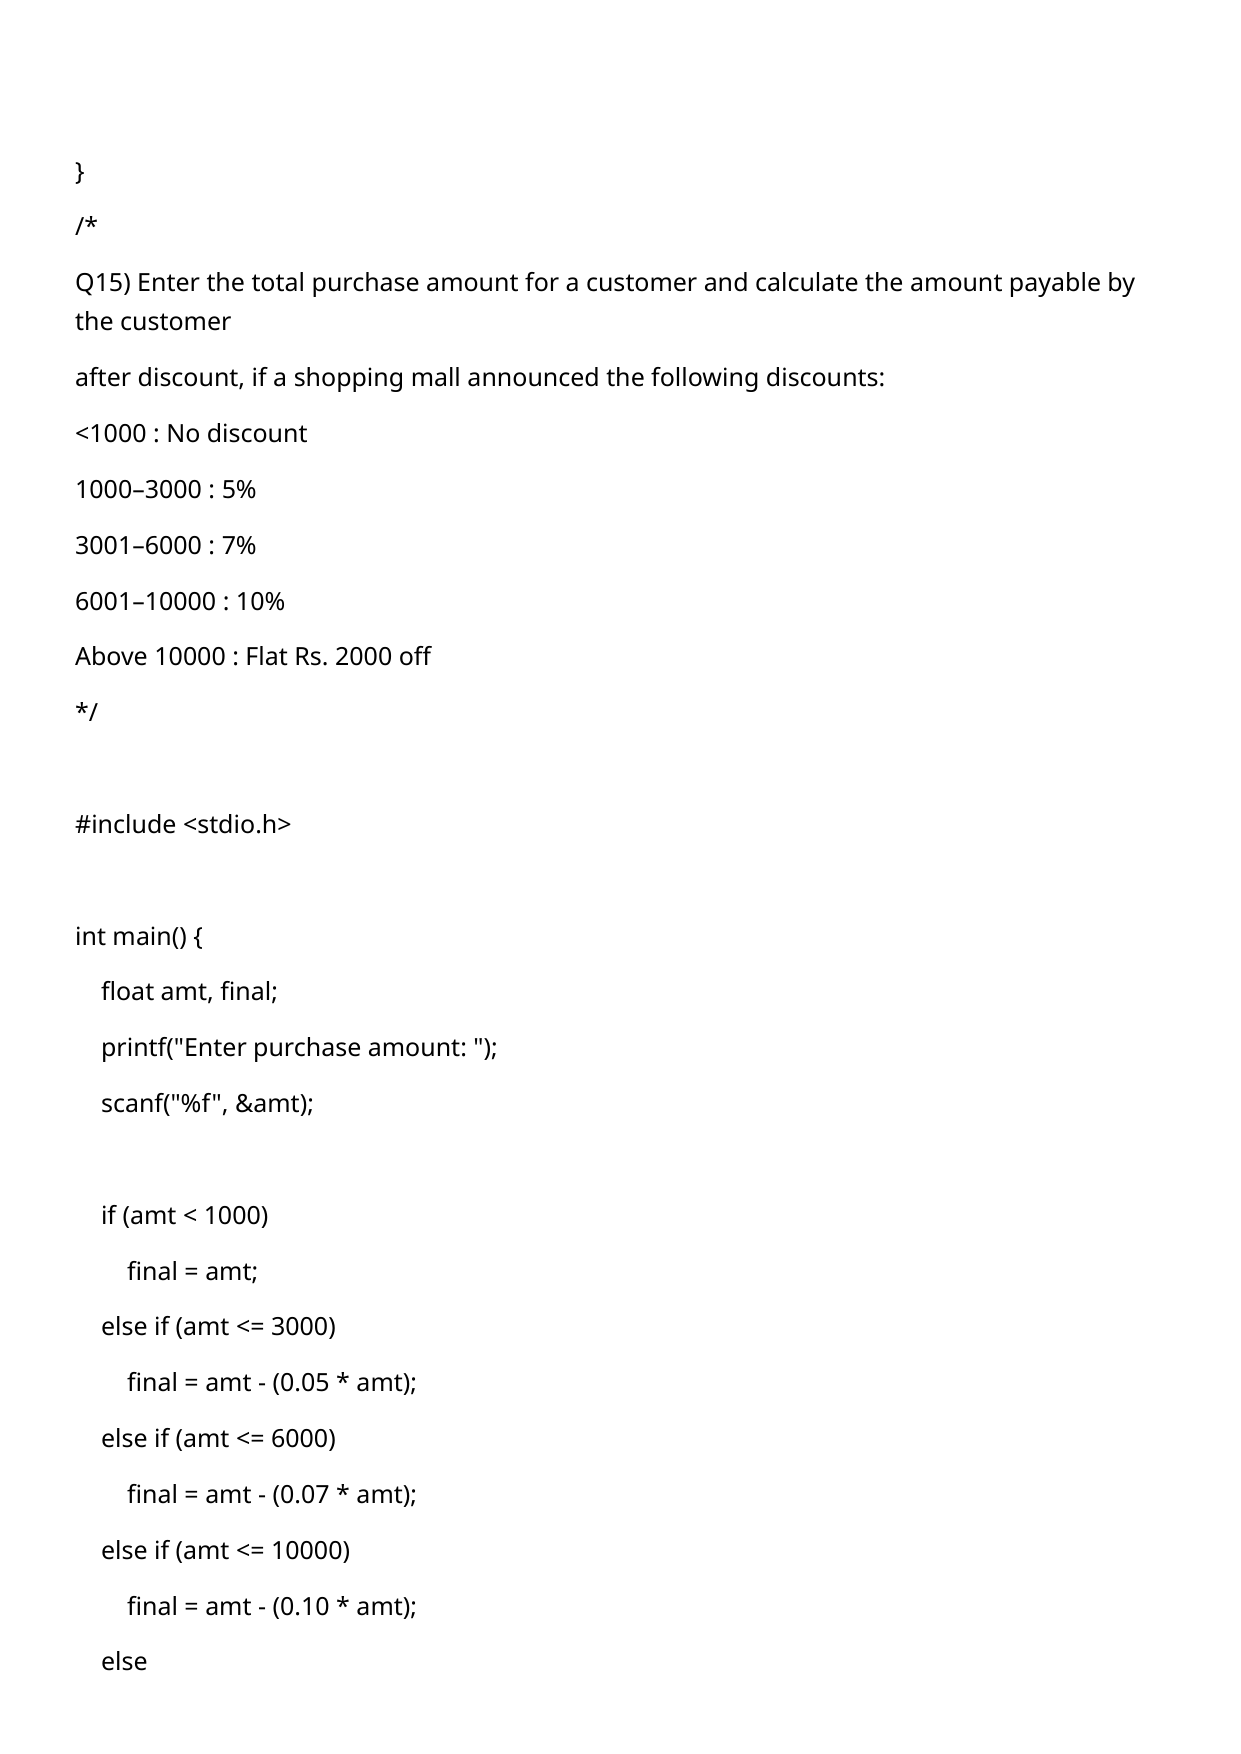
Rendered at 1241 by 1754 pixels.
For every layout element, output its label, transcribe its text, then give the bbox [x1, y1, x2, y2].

text /* [75, 209, 1165, 243]
text final = amt - (0.10 * amt); [75, 1588, 1165, 1622]
text } [75, 153, 1165, 187]
text scanf("%f", &amt); [75, 1086, 1165, 1120]
text int main() { [75, 918, 1165, 952]
text #include <stdio.h> [75, 807, 1165, 841]
text else if (amt <= 6000) [75, 1421, 1165, 1455]
text else if (amt <= 10000) [75, 1532, 1165, 1566]
text if (amt < 1000) [75, 1197, 1165, 1231]
text Q15) Enter the total purchase amount for a customer and calculate the amount payable by the customer [75, 265, 1165, 338]
text 1000–3000 : 5% [75, 472, 1165, 506]
text */ [75, 695, 1165, 729]
text final = amt - (0.07 * amt); [75, 1477, 1165, 1511]
text final = amt - (0.05 * amt); [75, 1365, 1165, 1399]
text Above 10000 : Flat Rs. 2000 off [75, 639, 1165, 673]
text float amt, final; [75, 974, 1165, 1008]
text printf("Enter purchase amount: "); [75, 1030, 1165, 1064]
text 3001–6000 : 7% [75, 527, 1165, 561]
text after discount, if a shopping mall announced the following discounts: [75, 360, 1165, 394]
text else [75, 1644, 1165, 1678]
text final = amt; [75, 1253, 1165, 1287]
text 6001–10000 : 10% [75, 583, 1165, 617]
text else if (amt <= 3000) [75, 1309, 1165, 1343]
text <1000 : No discount [75, 416, 1165, 450]
